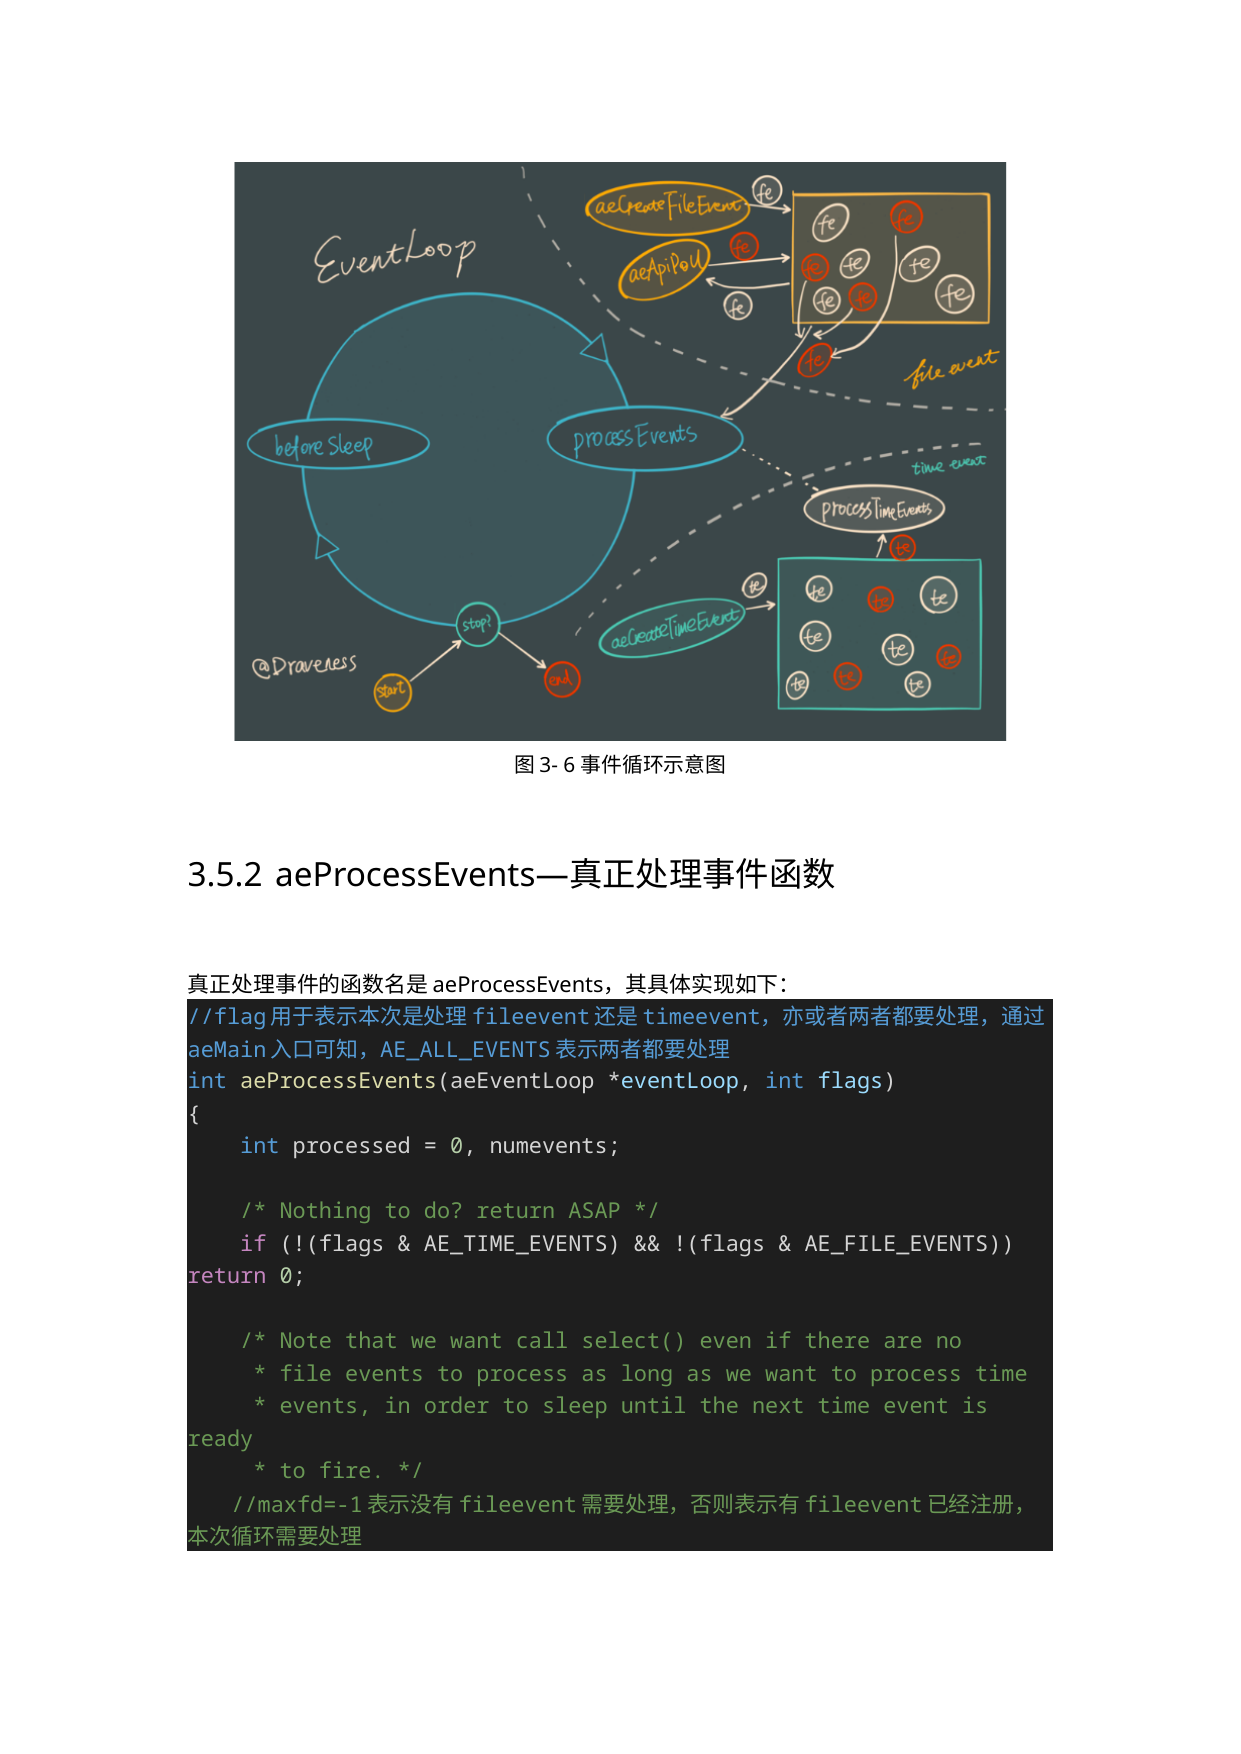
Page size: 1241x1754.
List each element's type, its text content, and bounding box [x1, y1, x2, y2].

text * file events to process as long as we want to process time [187, 1356, 1053, 1389]
text 真正处理事件的函数名是aeProcessEvents，其具体实现如下： [187, 966, 1053, 999]
text int processed = 0, numevents; [187, 1129, 1053, 1161]
text //flag用于表示本次是处理fileevent还是timeevent，亦或者两者都要处理，通过aeMain入口可知，AE_ALL_EVENTS表示两者都要处理 [187, 999, 1053, 1064]
text if (!(flags & AE_TIME_EVENTS) && !(flags & AE_FILE_EVENTS)) return 0; [187, 1226, 1053, 1291]
picture [233, 162, 1007, 741]
text /* Note that we want call select() even if there are no [187, 1324, 1053, 1356]
text int aeProcessEvents(aeEventLoop *eventLoop, int flags) [187, 1064, 1053, 1096]
subtitle aeProcessEvents—真正处理事件函数 [187, 839, 1053, 904]
text * to fire. */ [187, 1454, 1053, 1486]
text //maxfd=-1表示没有fileevent需要处理，否则表示有fileevent已经注册，本次循环需要处理 [187, 1486, 1053, 1551]
text * events, in order to sleep until the next time event is ready [187, 1389, 1053, 1454]
text 图3- 6 事件循环示意图 [187, 747, 1053, 779]
text { [187, 1096, 1053, 1129]
text /* Nothing to do? return ASAP */ [187, 1194, 1053, 1226]
